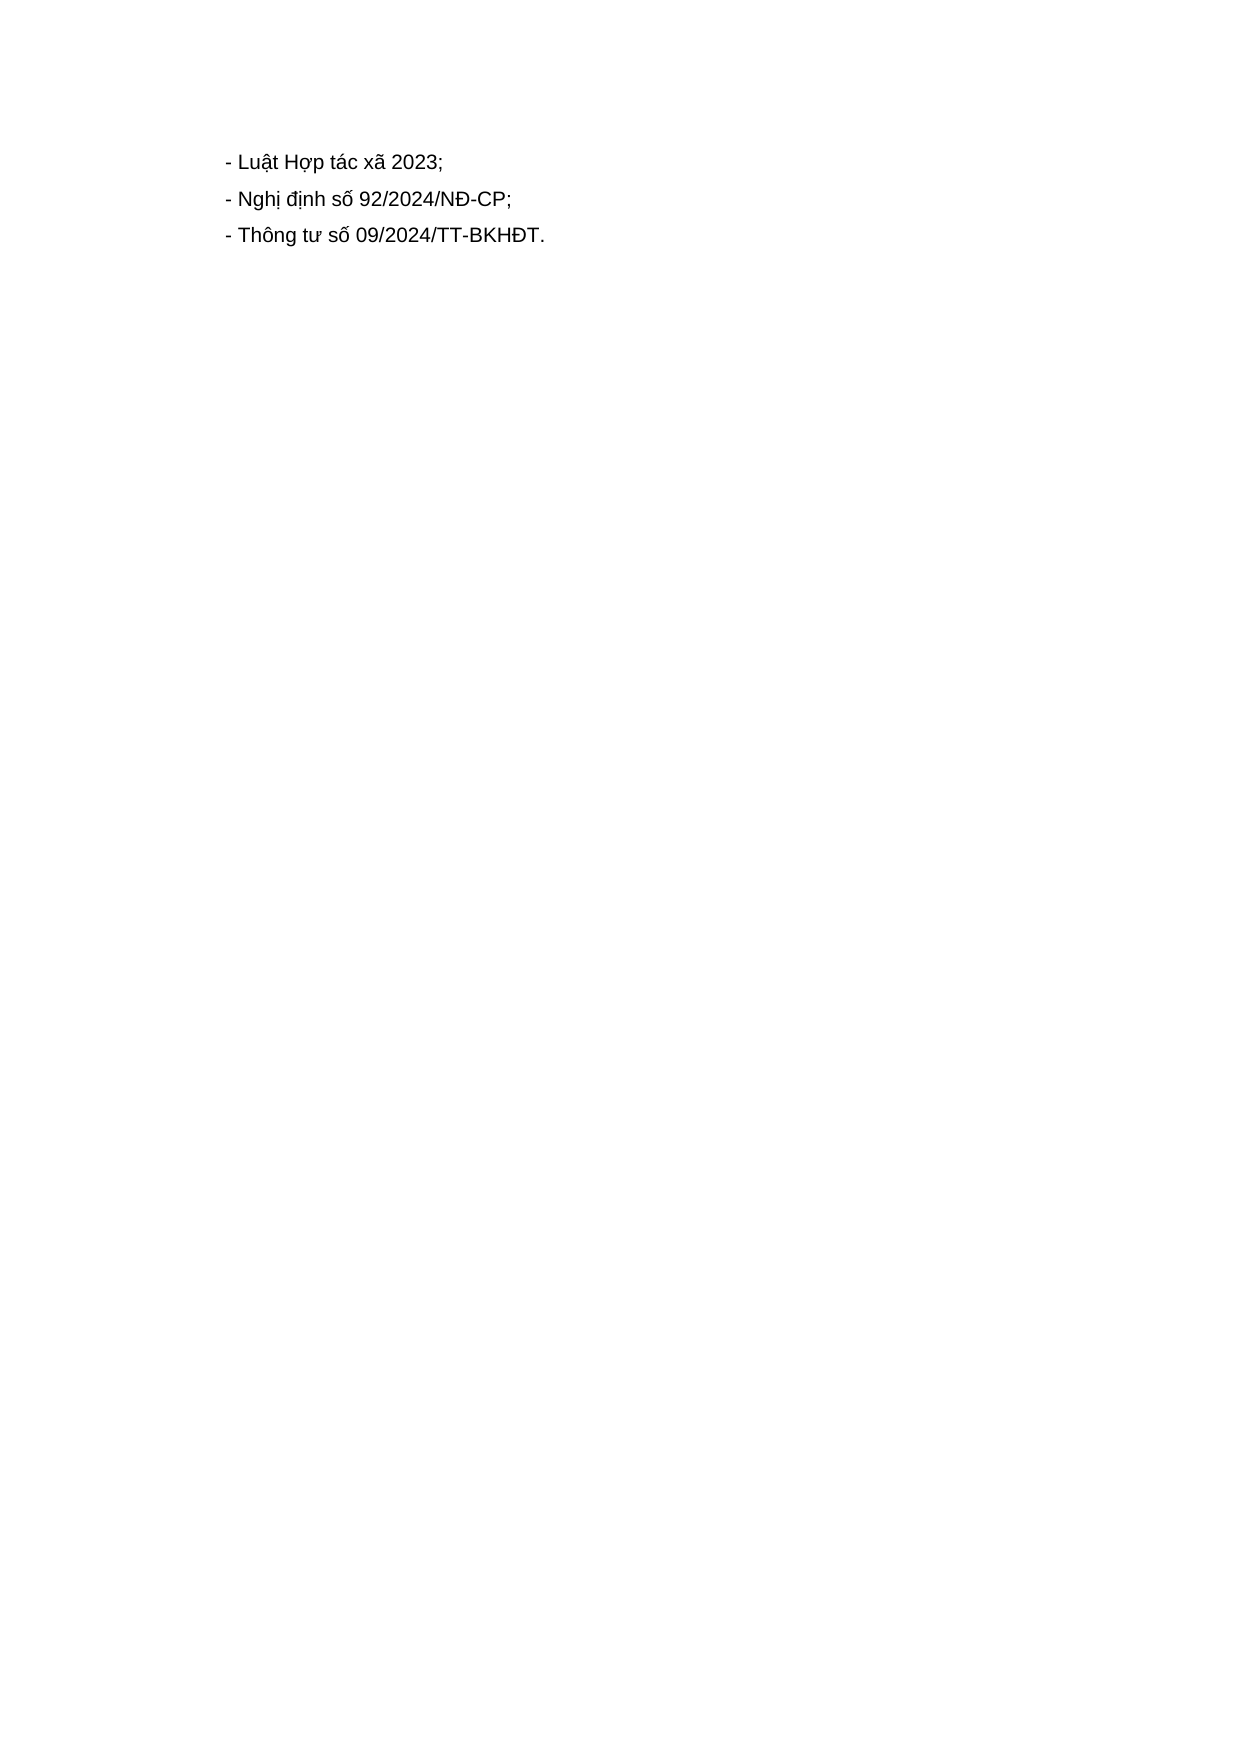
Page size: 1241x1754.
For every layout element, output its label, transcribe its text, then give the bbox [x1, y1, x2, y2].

text - Luật Hợp tác xã 2023; [150, 150, 1090, 174]
text - Thông tư số 09/2024/TT-BKHĐT. [150, 223, 1090, 247]
text - Nghị định số 92/2024/NĐ-CP; [150, 186, 1090, 210]
